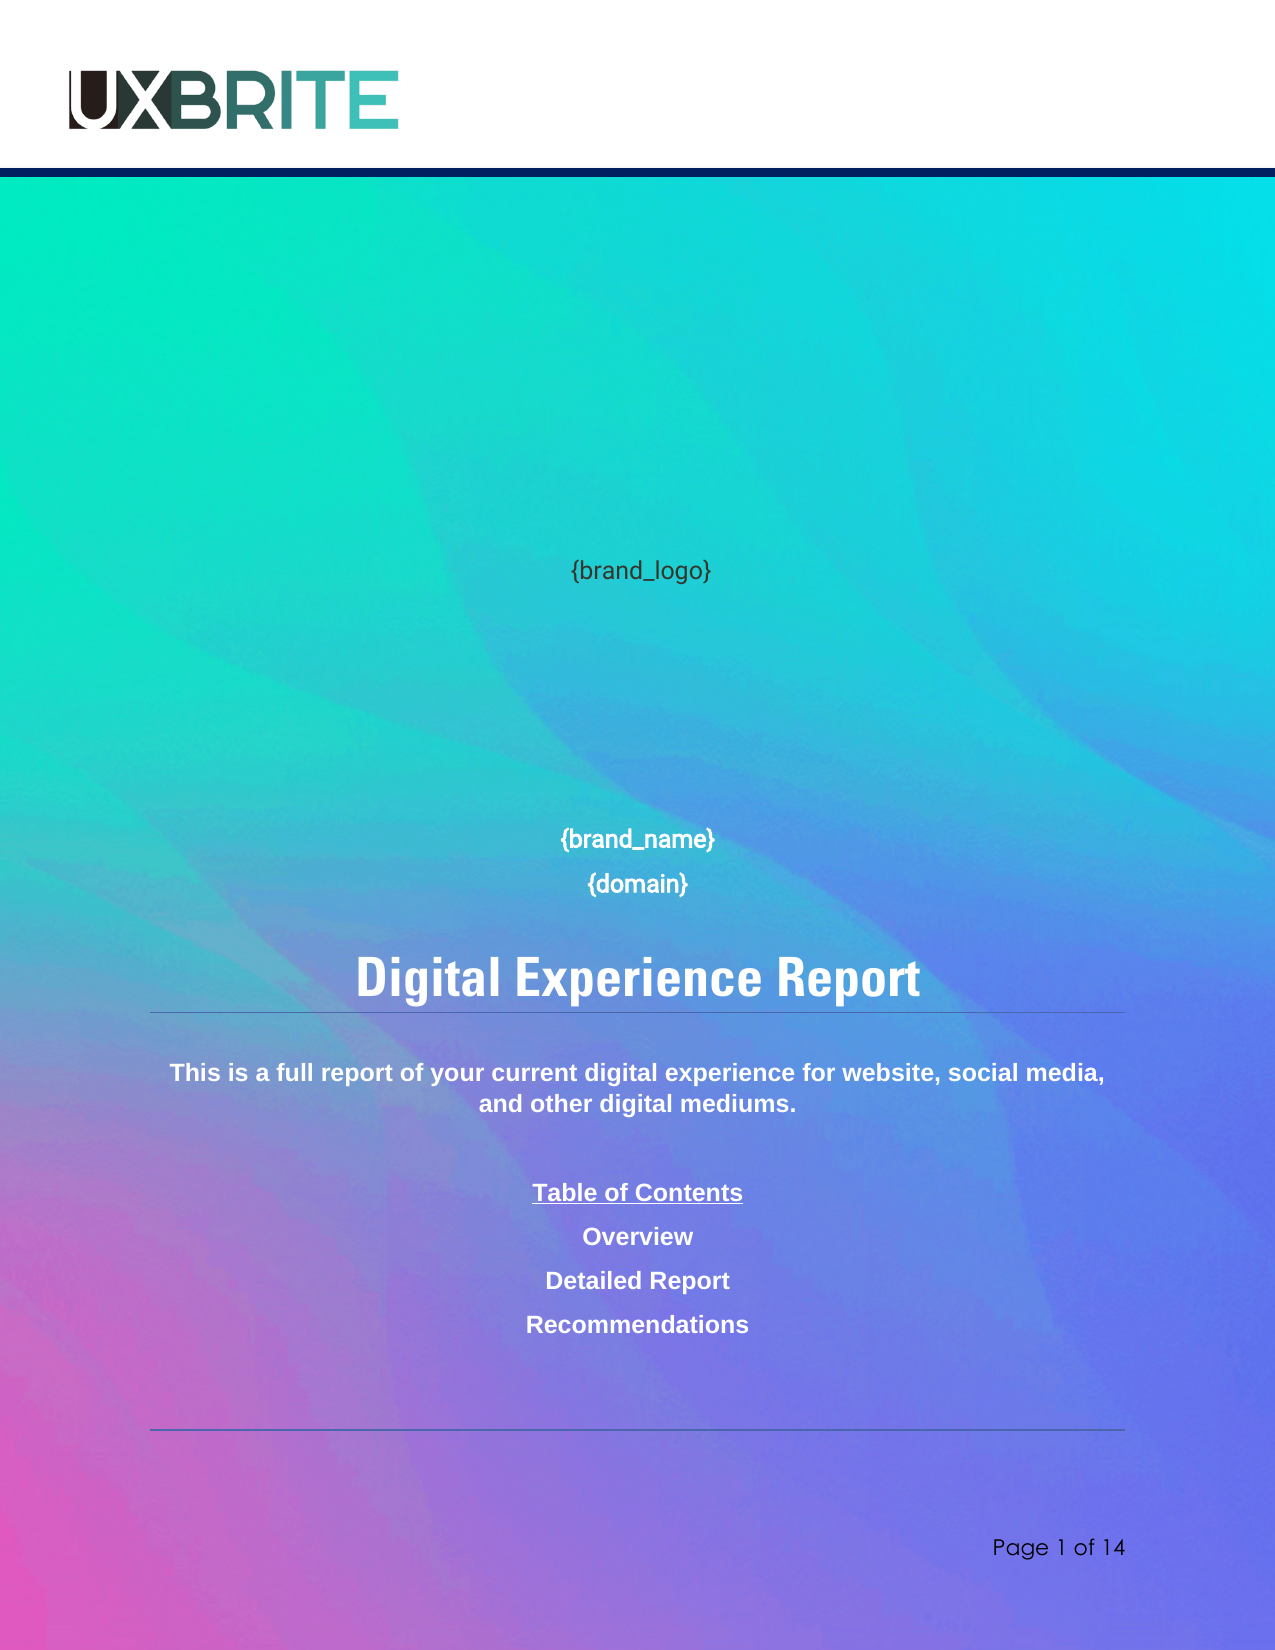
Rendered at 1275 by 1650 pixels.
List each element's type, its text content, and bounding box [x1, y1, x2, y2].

picture [28, 31, 437, 168]
text {brand_logo} [150, 556, 1125, 585]
text Detailed Report [150, 1266, 1125, 1295]
text {domain} [150, 869, 1125, 898]
text Overview [150, 1222, 1125, 1251]
text Recommendations [150, 1310, 1125, 1339]
text This is a full report of your current digital experience for website, social media, and other digital mediums. [150, 1058, 1125, 1118]
picture [0, 177, 1275, 1650]
subtitle Digital Experience Report [150, 943, 1125, 1012]
text Table of Contents [150, 1178, 1125, 1207]
text {brand_name} [150, 824, 1125, 853]
